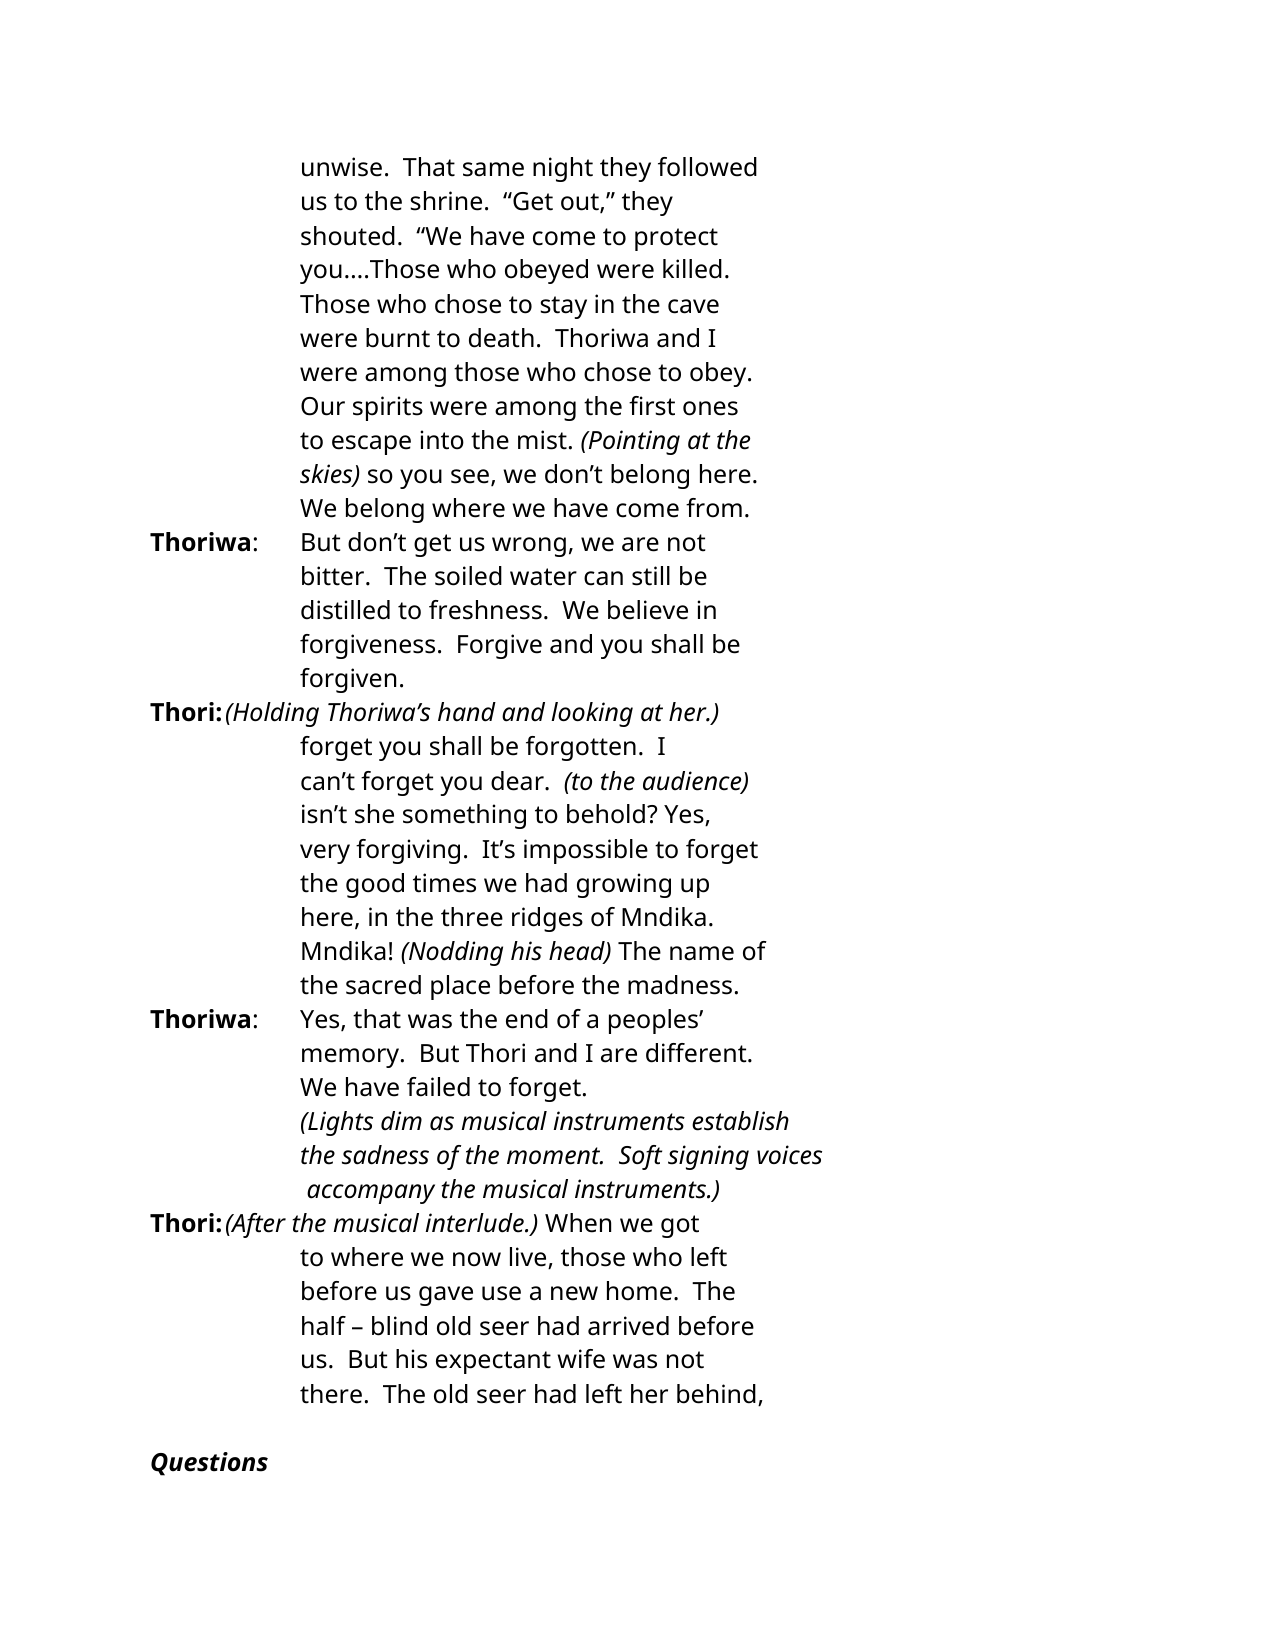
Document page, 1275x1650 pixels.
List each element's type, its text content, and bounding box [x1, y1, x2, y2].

text Questions [150, 1444, 1125, 1478]
text isn’t she something to behold? Yes, [225, 797, 1125, 831]
text before us gave use a new home. The [225, 1274, 1125, 1308]
text Our spirits were among the first ones [225, 388, 1125, 422]
text distilled to freshness. We believe in [225, 593, 1125, 627]
text were among those who chose to obey. [225, 354, 1125, 388]
text (Lights dim as musical instruments establish [225, 1104, 1125, 1138]
text us. But his expectant wife was not [225, 1342, 1125, 1376]
text We have failed to forget. [300, 1070, 1125, 1104]
text accompany the musical instruments.) [225, 1172, 1125, 1206]
text you….Those who obeyed were killed. [225, 252, 1125, 286]
text skies) so you see, we don’t belong here. [225, 457, 1125, 491]
text forgiveness. Forgive and you shall be [225, 627, 1125, 661]
text We belong where we have come from. [225, 491, 1125, 525]
text to escape into the mist. (Pointing at the [225, 422, 1125, 457]
text to where we now live, those who left [225, 1240, 1125, 1274]
text Those who chose to stay in the cave [225, 286, 1125, 320]
text Thoriwa: But don’t get us wrong, we are not [150, 525, 1125, 559]
text there. The old seer had left her behind, [225, 1376, 1125, 1410]
text Mndika! (Nodding his head) The name of [225, 933, 1125, 967]
text can’t forget you dear. (to the audience) [225, 763, 1125, 797]
text half – blind old seer had arrived before [225, 1308, 1125, 1342]
text memory. But Thori and I are different. [300, 1036, 1125, 1070]
text Thori: (After the musical interlude.) When we got [150, 1206, 1125, 1240]
text shouted. “We have come to protect [225, 218, 1125, 252]
text Thori: (Holding Thoriwa’s hand and looking at her.) [150, 695, 1125, 729]
text bitter. The soiled water can still be [225, 559, 1125, 593]
text here, in the three ridges of Mndika. [225, 899, 1125, 933]
text forget you shall be forgotten. I [225, 729, 1125, 763]
text the sacred place before the madness. [225, 967, 1125, 1002]
text very forgiving. It’s impossible to forget [225, 831, 1125, 865]
text the good times we had growing up [225, 865, 1125, 899]
text the sadness of the moment. Soft signing voices [225, 1138, 1125, 1172]
text unwise. That same night they followed [225, 150, 1125, 184]
text were burnt to death. Thoriwa and I [225, 320, 1125, 354]
text forgiven. [225, 661, 1125, 695]
text Thoriwa: Yes, that was the end of a peoples’ [150, 1002, 1125, 1036]
text us to the shrine. “Get out,” they [225, 184, 1125, 218]
